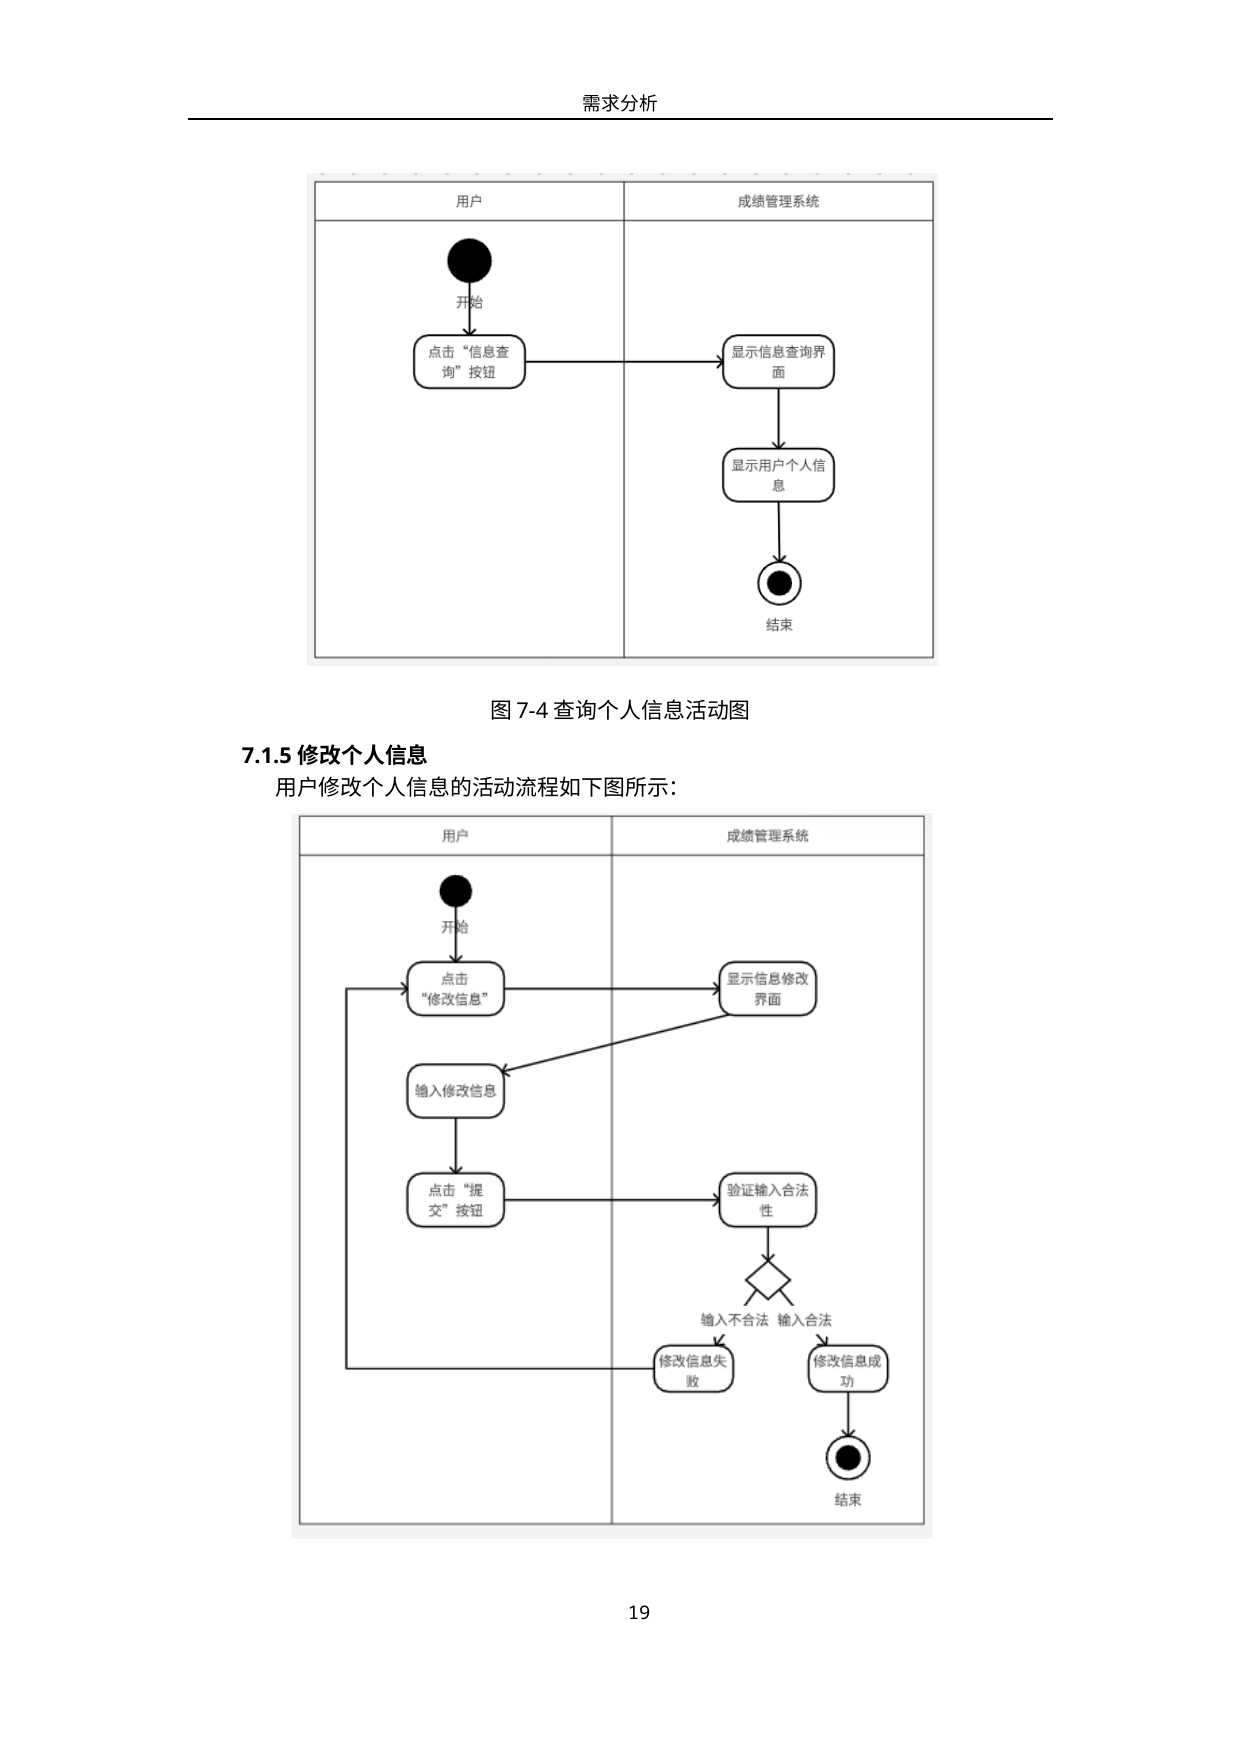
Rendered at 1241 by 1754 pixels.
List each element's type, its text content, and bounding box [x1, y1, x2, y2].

text 用户修改个人信息的活动流程如下图所示： [231, 770, 1053, 802]
text 图7-4 查询个人信息活动图 [187, 692, 1053, 725]
subtitle 7.1.5 修改个人信息 [242, 737, 1053, 770]
picture [307, 173, 939, 666]
picture [291, 813, 933, 1539]
